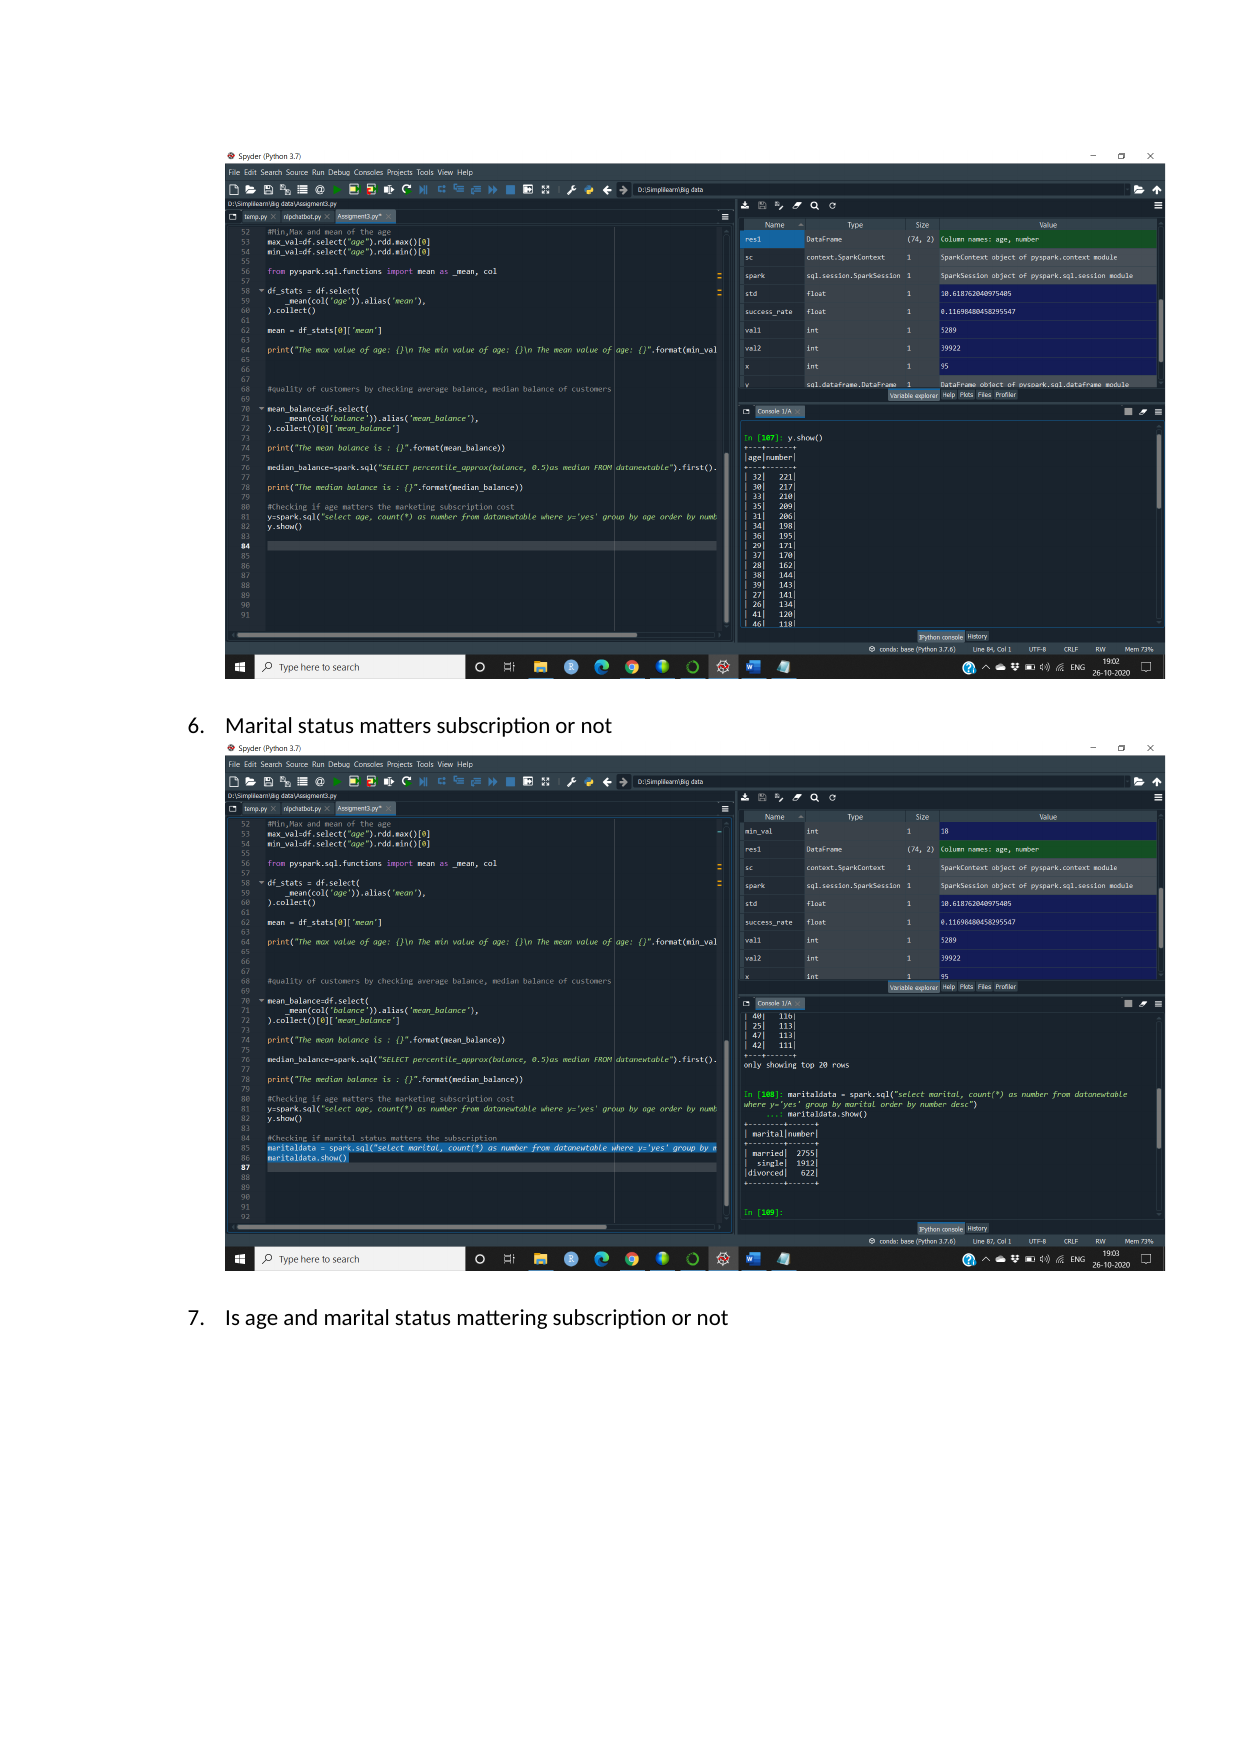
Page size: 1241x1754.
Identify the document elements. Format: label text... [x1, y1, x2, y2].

picture [225, 741, 1166, 1271]
list Marital status matters subscription or not [187, 711, 1090, 739]
list Is age and marital status mattering subscription or not [187, 1303, 1090, 1331]
picture [225, 150, 1166, 679]
